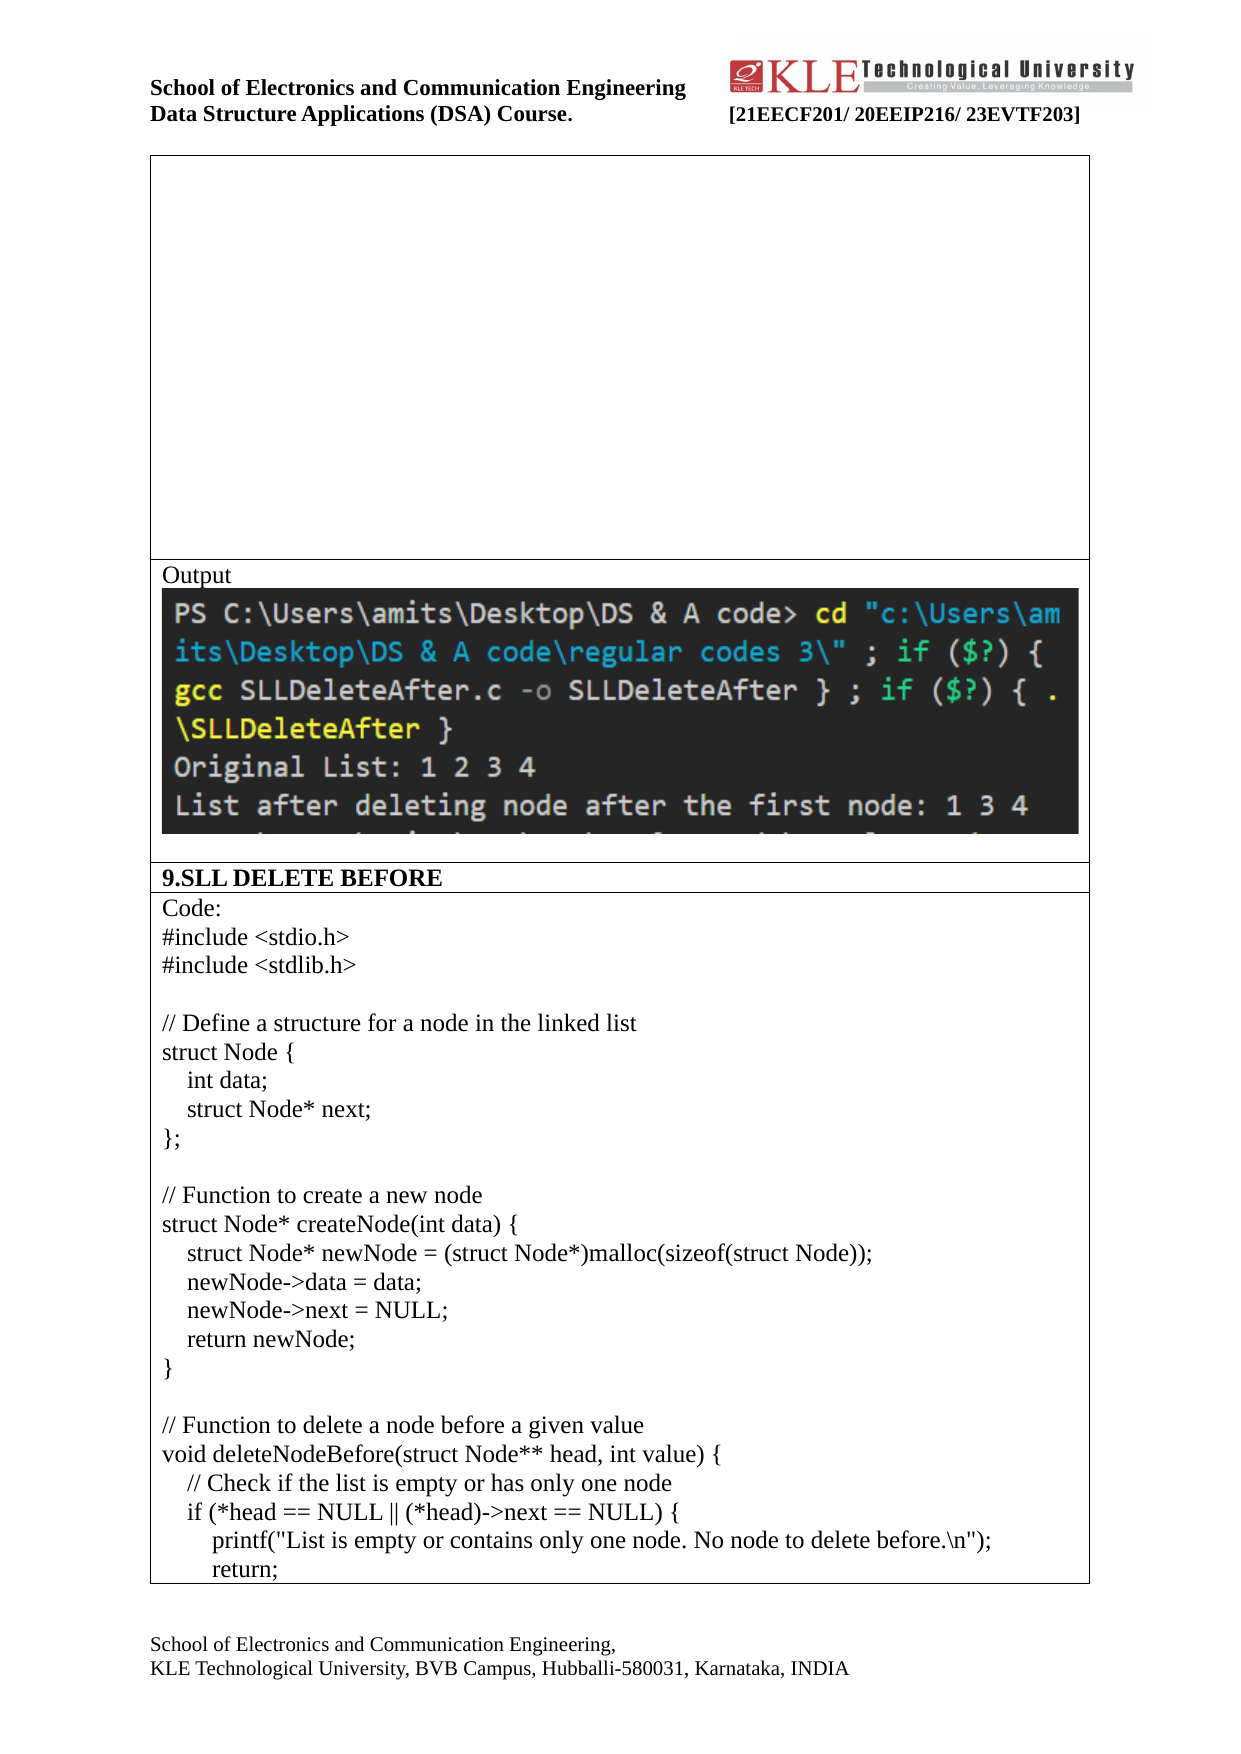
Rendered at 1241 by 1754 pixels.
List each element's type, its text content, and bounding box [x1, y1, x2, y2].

picture [719, 32, 1151, 111]
table_cell Output [151, 560, 1089, 862]
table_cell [151, 893, 1089, 1583]
picture [161, 588, 1079, 834]
table_cell 9.SLL DELETE BEFORE [151, 863, 1089, 892]
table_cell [151, 156, 1089, 559]
